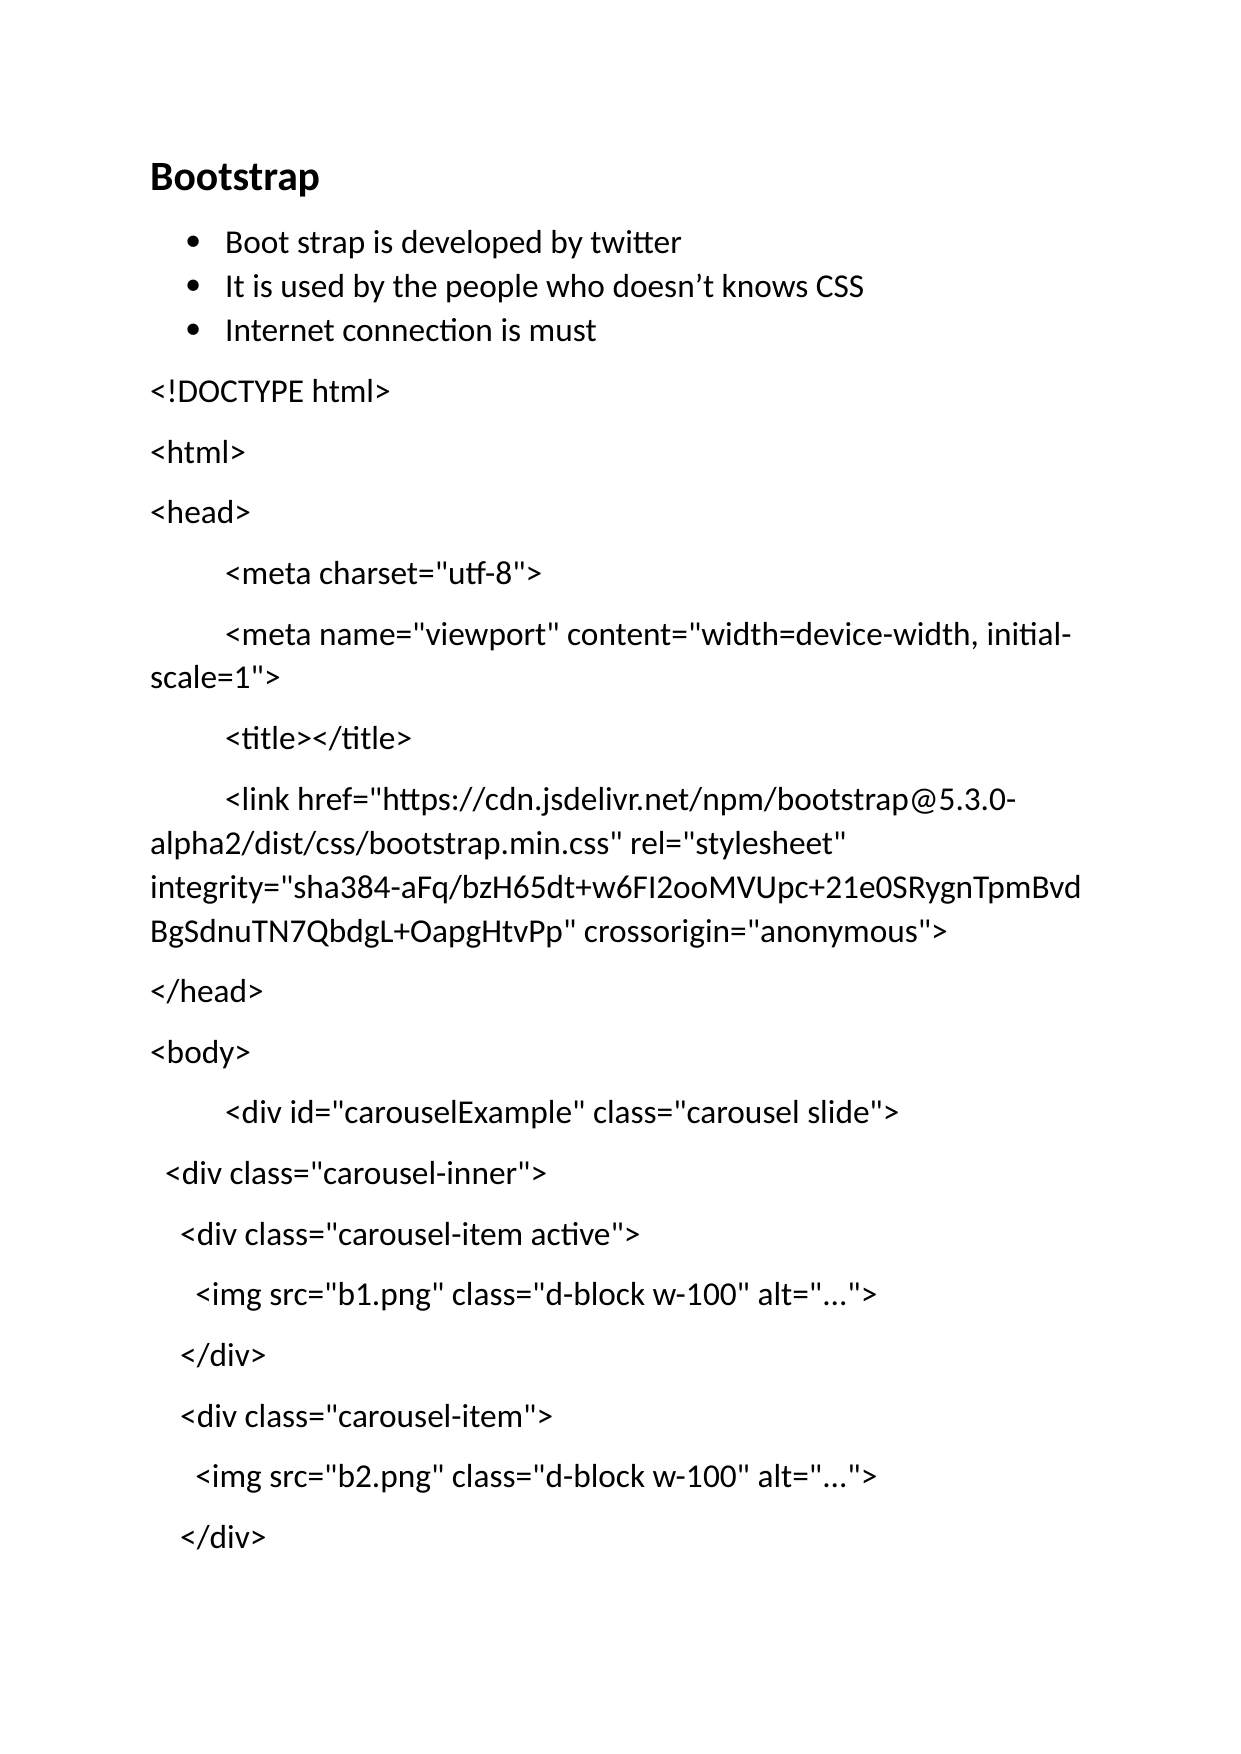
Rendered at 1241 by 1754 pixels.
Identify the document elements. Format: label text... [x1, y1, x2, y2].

text </div> [150, 1516, 1090, 1557]
text <div class="carousel-inner"> [150, 1152, 1090, 1193]
text <title></title> [150, 717, 1090, 758]
text <head> [150, 491, 1090, 532]
text <div class="carousel-item active"> [150, 1213, 1090, 1253]
text <body> [150, 1031, 1090, 1072]
text <link href="https://cdn.jsdelivr.net/npm/bootstrap@5.3.0-alpha2/dist/css/bootstrap.min.css" rel="stylesheet" integrity="sha384-aFq/bzH65dt+w6FI2ooMVUpc+21e0SRygnTpmBvdBgSdnuTN7QbdgL+OapgHtvPp" crossorigin="anonymous"> [150, 778, 1090, 950]
text <html> [150, 431, 1090, 471]
text </head> [150, 970, 1090, 1011]
text Bootstrap [150, 150, 1090, 201]
list Boot strap is developed by twitter [187, 222, 1090, 262]
text </div> [150, 1334, 1090, 1375]
text <div class="carousel-item"> [150, 1395, 1090, 1435]
list Internet connection is must [187, 309, 1090, 350]
text <div id="carouselExample" class="carousel slide"> [150, 1092, 1090, 1132]
list It is used by the people who doesn’t knows CSS [187, 266, 1090, 306]
text <!DOCTYPE html> [150, 370, 1090, 411]
text <img src="b1.png" class="d-block w-100" alt="..."> [150, 1273, 1090, 1314]
text <meta charset="utf-8"> [150, 552, 1090, 593]
text <img src="b2.png" class="d-block w-100" alt="..."> [150, 1455, 1090, 1496]
text <meta name="viewport" content="width=device-width, initial-scale=1"> [150, 613, 1090, 697]
